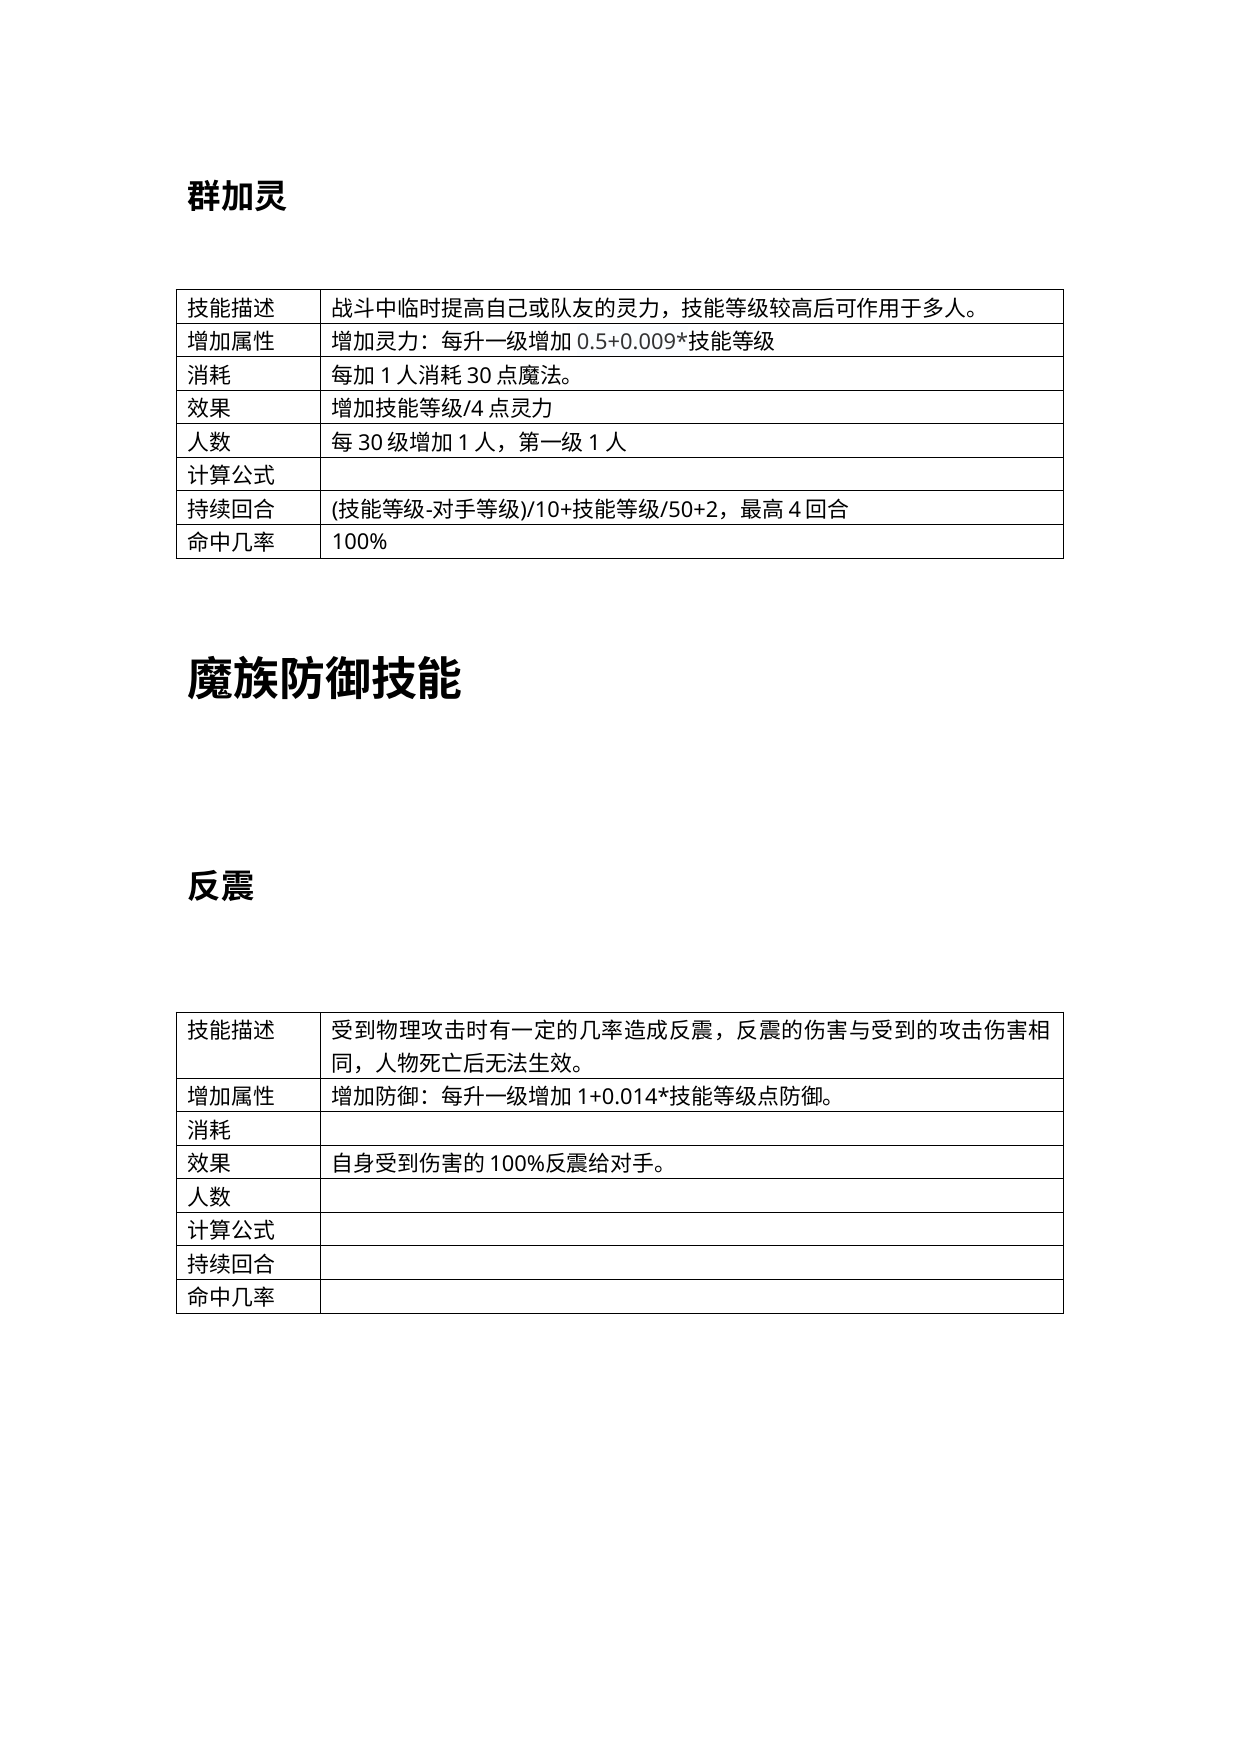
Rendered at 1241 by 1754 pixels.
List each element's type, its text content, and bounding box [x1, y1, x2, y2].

table_header 战斗中临时提高自己或队友的灵力，技能等级较高后可作用于多人。 [321, 290, 1063, 323]
table_cell 增加属性 [177, 324, 320, 356]
table_cell 100% [321, 525, 1063, 557]
table_cell 命中几率 [177, 525, 320, 557]
table_cell [321, 1280, 1063, 1312]
table_cell 自身受到伤害的100%反震给对手。 [321, 1146, 1063, 1178]
table_cell [321, 1213, 1063, 1245]
table_cell 增加属性 [177, 1079, 320, 1111]
table_cell 消耗 [177, 1112, 320, 1145]
table_header 受到物理攻击时有一定的几率造成反震，反震的伤害与受到的攻击伤害相同，人物死亡后无法生效。 [321, 1013, 1063, 1078]
table_cell [321, 1179, 1063, 1212]
table_cell [321, 1112, 1063, 1145]
table_cell 人数 [177, 424, 320, 457]
table_cell (技能等级-对手等级)/10+技能等级/50+2，最高4回合 [321, 491, 1063, 524]
table_cell 增加防御：每升一级增加1+0.014*技能等级点防御。 [321, 1079, 1063, 1111]
table_header 技能描述 [177, 290, 320, 323]
table_cell 持续回合 [177, 491, 320, 524]
table_cell 命中几率 [177, 1280, 320, 1312]
table_cell 人数 [177, 1179, 320, 1212]
table_cell 增加灵力：每升一级增加0.5+0.009*技能等级 [321, 324, 1063, 356]
table_cell 效果 [177, 391, 320, 423]
subtitle 魔族防御技能 [187, 626, 1053, 724]
table_cell 每加1人消耗30点魔法。 [321, 357, 1063, 390]
table_cell 每30级增加1人，第一级1人 [321, 424, 1063, 457]
table_cell 效果 [177, 1146, 320, 1178]
table_header 技能描述 [177, 1013, 320, 1078]
table_cell 消耗 [177, 357, 320, 390]
table_cell 持续回合 [177, 1246, 320, 1279]
table_cell [321, 458, 1063, 490]
table_cell 计算公式 [177, 458, 320, 490]
table_cell 增加技能等级/4点灵力 [321, 391, 1063, 423]
table_cell 计算公式 [177, 1213, 320, 1245]
subtitle 群加灵 [187, 162, 1053, 227]
table_cell [321, 1246, 1063, 1279]
subtitle 反震 [187, 852, 1053, 917]
